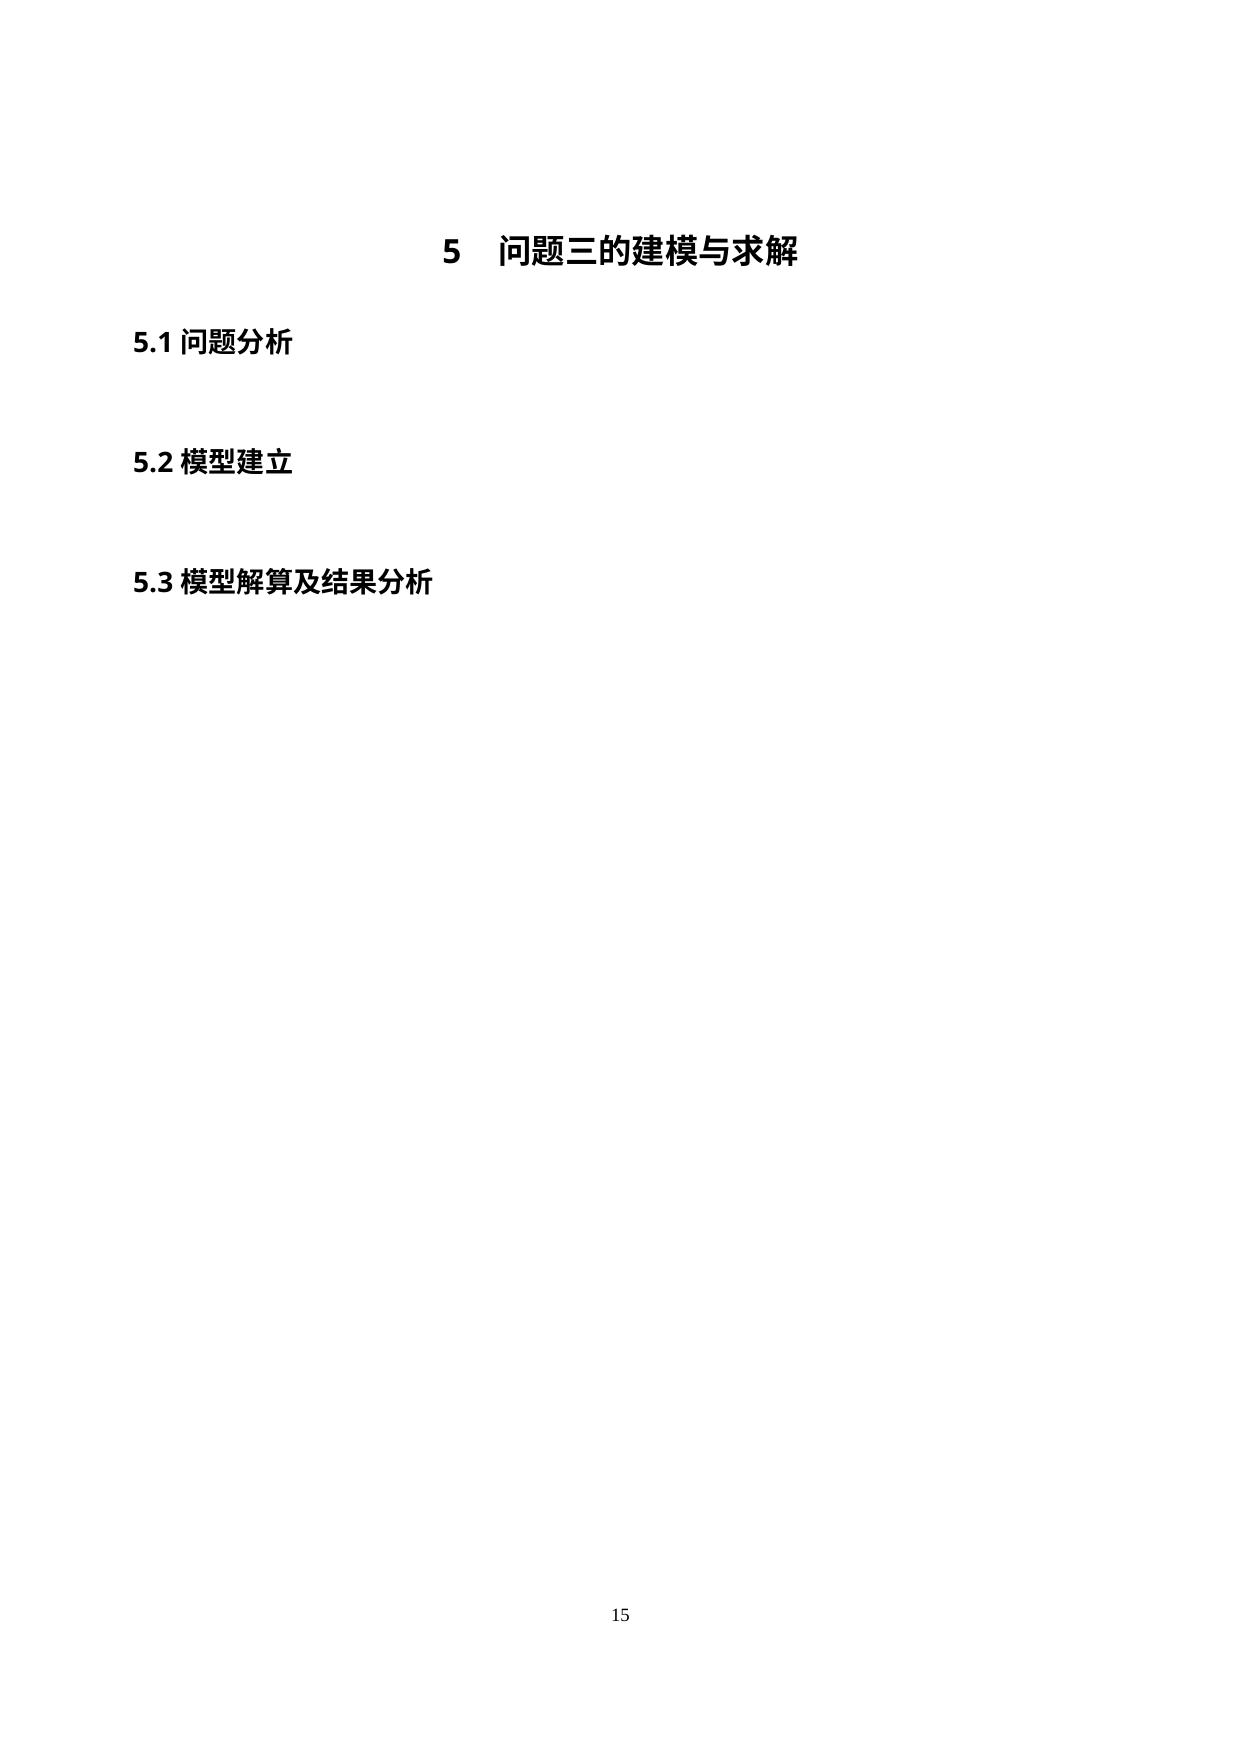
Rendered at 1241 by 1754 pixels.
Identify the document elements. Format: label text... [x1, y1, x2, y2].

subtitle 5.1 问题分析 [133, 309, 1107, 374]
subtitle 5.2 模型建立 [133, 429, 1107, 494]
subtitle 5.3 模型解算及结果分析 [133, 549, 1107, 614]
title 问题三的建模与求解 [133, 217, 1107, 282]
